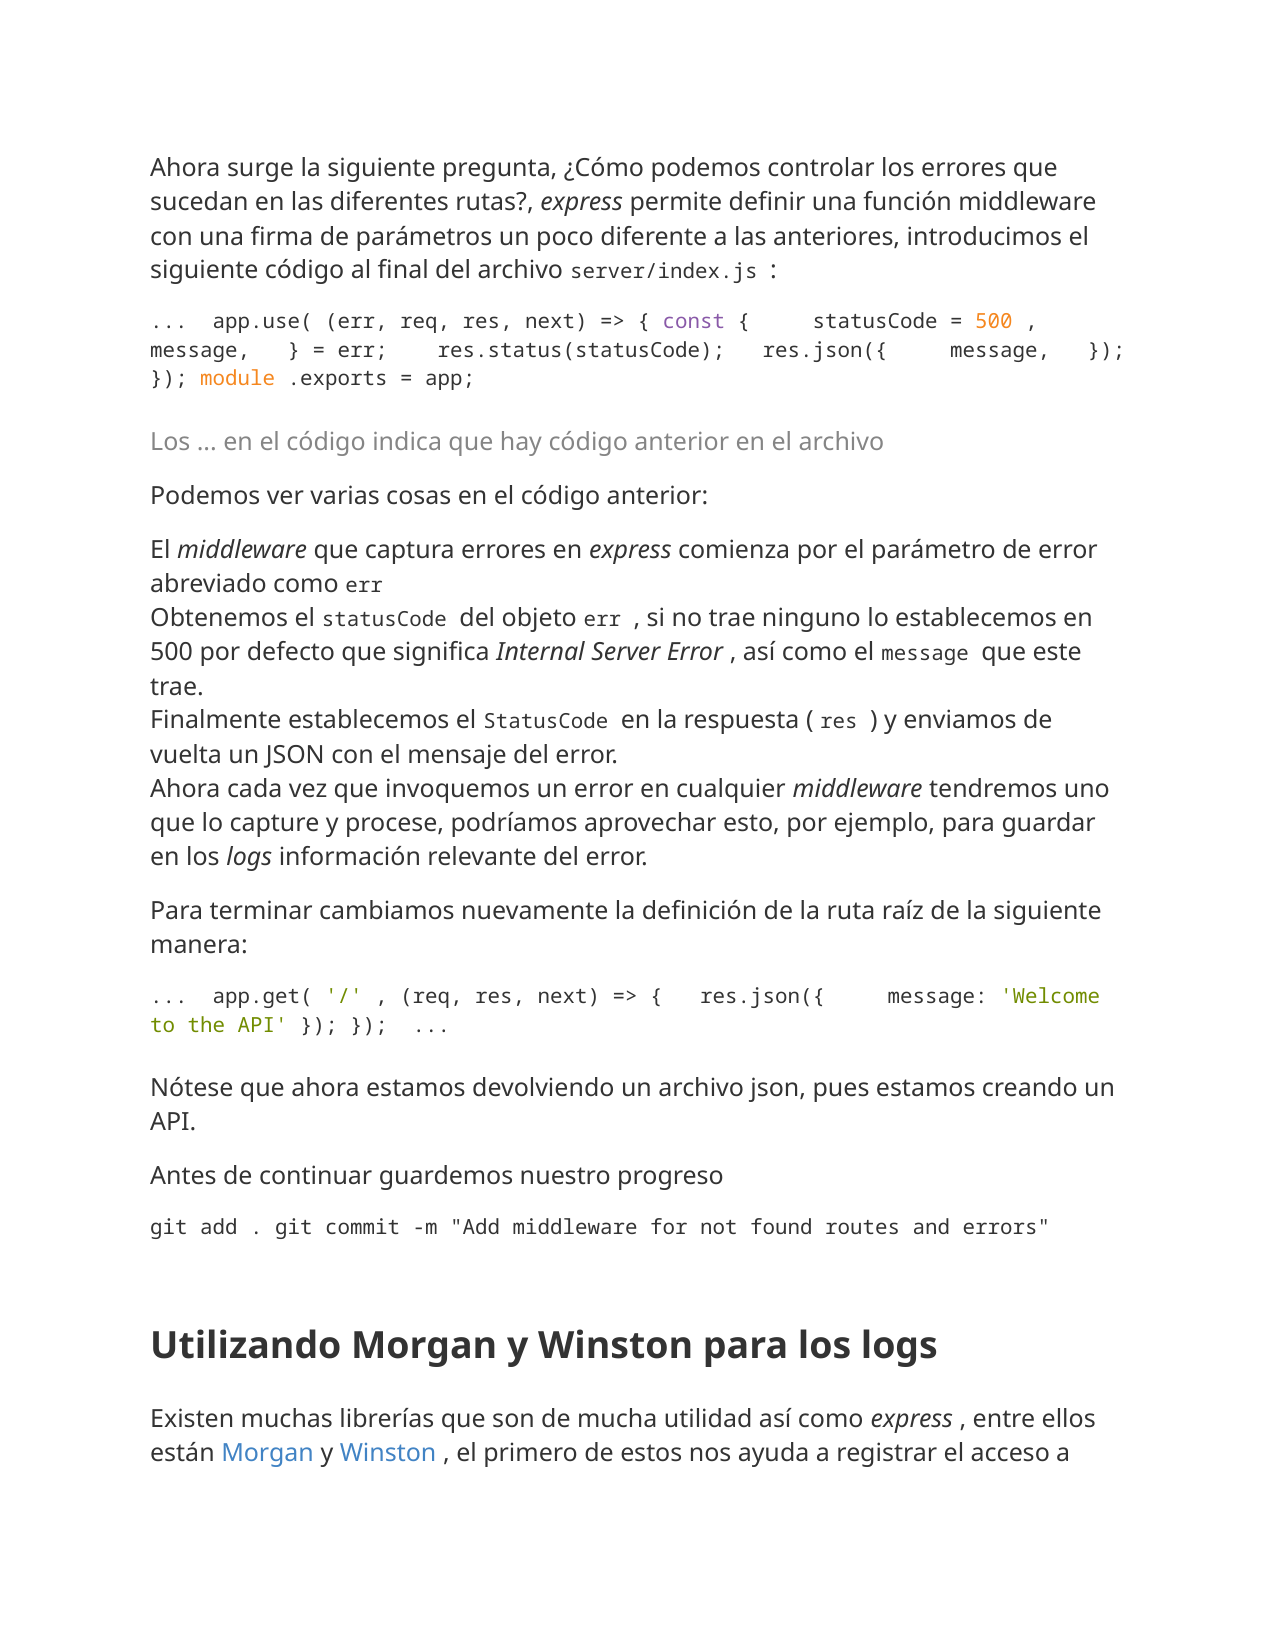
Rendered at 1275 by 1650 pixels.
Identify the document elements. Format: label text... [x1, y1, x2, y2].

text Podemos ver varias cosas en el código anterior: [150, 477, 1125, 512]
text Para terminar cambiamos nuevamente la definición de la ruta raíz de la siguiente manera: [150, 893, 1125, 961]
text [150, 1401, 1125, 1469]
text ... app.use( (err, req, res, next) => { const { statusCode = 500 , message, } = err; res.status(statusCode); res.json({ message, }); }); module .exports = app; [150, 307, 1125, 392]
text Ahora surge la siguiente pregunta, ¿Cómo podemos controlar los errores que sucedan en las diferentes rutas?, express permite definir una función middleware con una firma de parámetros un poco diferente a las anteriores, introducimos el siguiente código al final del archivo server/index.js : [150, 150, 1125, 286]
text Antes de continuar guardemos nuestro progreso [150, 1158, 1125, 1192]
text Utilizando Morgan y Winston para los logs [150, 1319, 1125, 1370]
text ... app.get( '/' , (req, res, next) => { res.json({ message: 'Welcome to the API' }); }); ... [150, 981, 1125, 1038]
text El middleware que captura errores en express comienza por el parámetro de error abreviado como err [150, 532, 1125, 600]
text git add . git commit -m "Add middleware for not found routes and errors" [150, 1212, 1125, 1241]
text Obtenemos el statusCode del objeto err , si no trae ninguno lo establecemos en 500 por defecto que significa Internal Server Error , así como el message que este trae. [150, 600, 1125, 702]
text Ahora cada vez que invoquemos un error en cualquier middleware tendremos uno que lo capture y procese, podríamos aprovechar esto, por ejemplo, para guardar en los logs información relevante del error. [150, 770, 1125, 872]
text Nótese que ahora estamos devolviendo un archivo json, pues estamos creando un API. [150, 1069, 1125, 1137]
text Finalmente establecemos el StatusCode en la respuesta ( res ) y enviamos de vuelta un JSON con el mensaje del error. [150, 702, 1125, 770]
text Los ... en el código indica que hay código anterior en el archivo [150, 423, 1125, 457]
